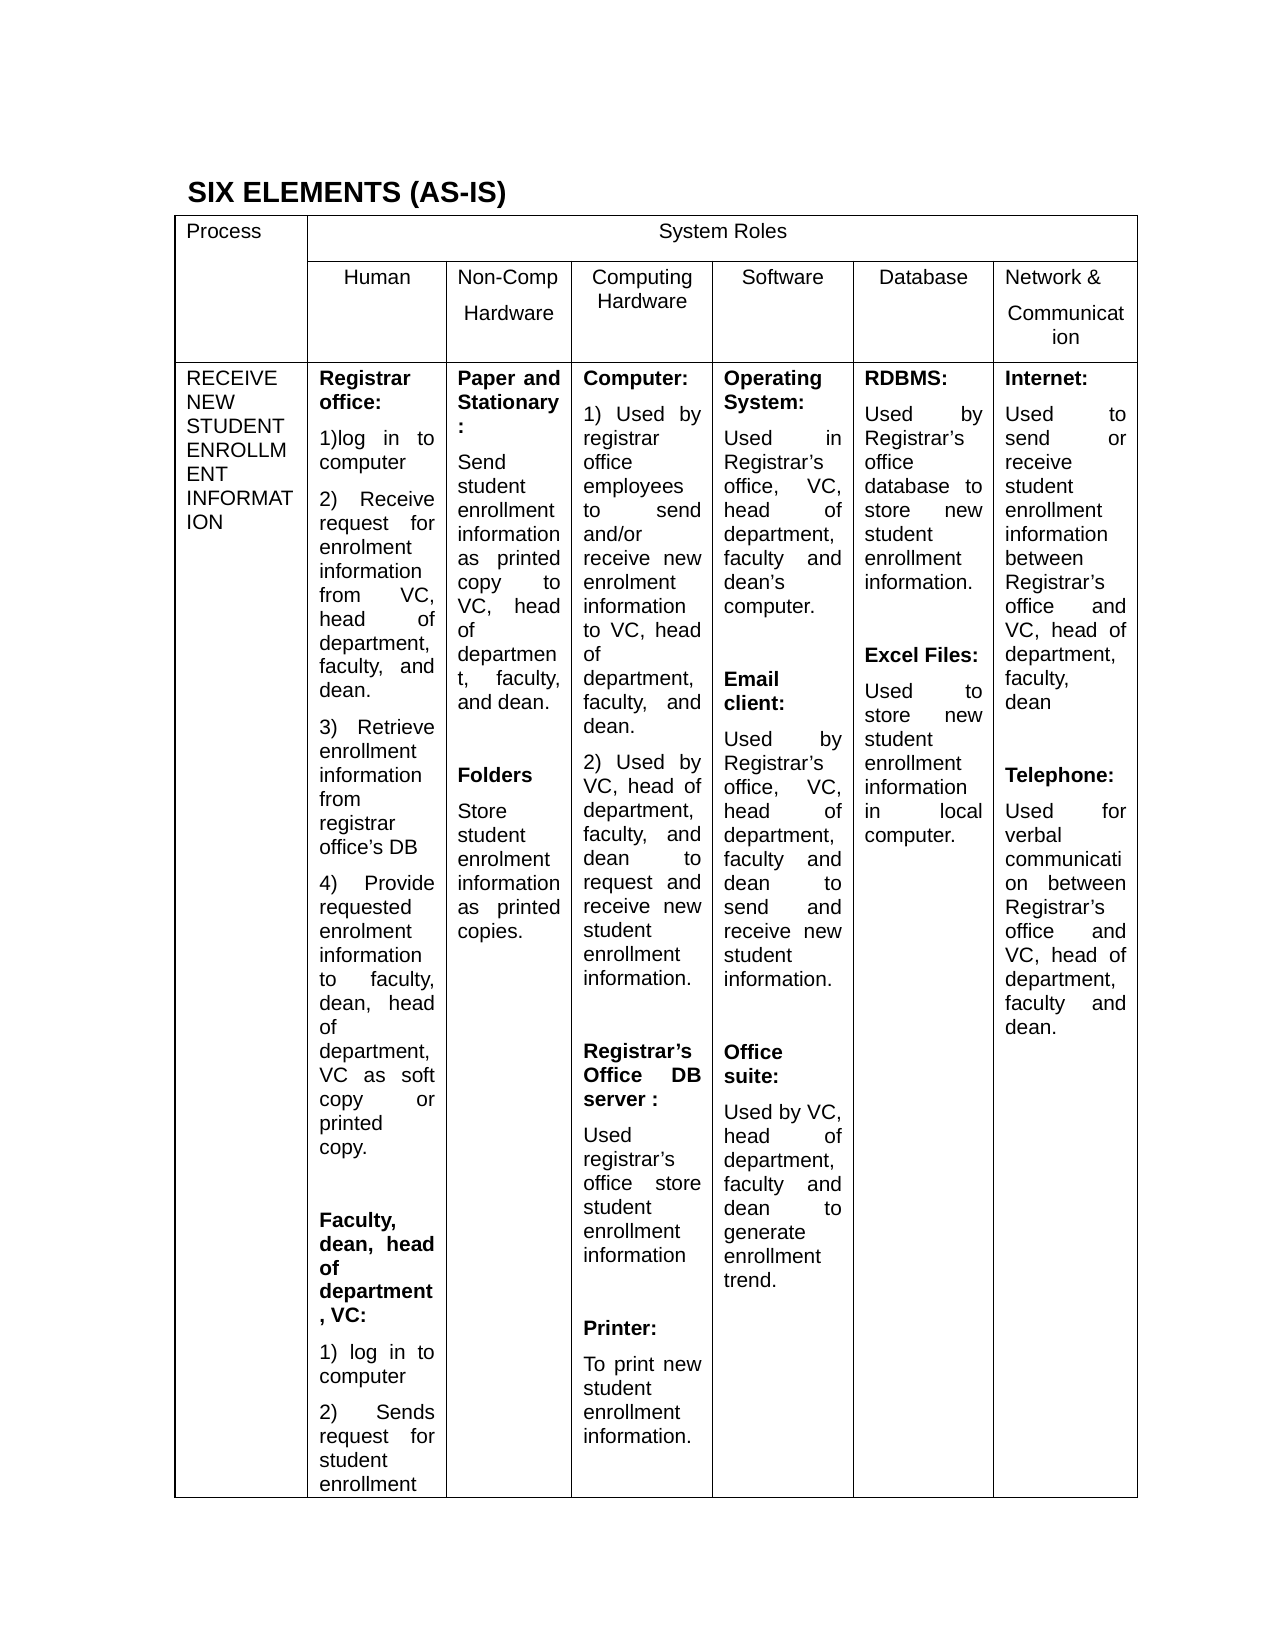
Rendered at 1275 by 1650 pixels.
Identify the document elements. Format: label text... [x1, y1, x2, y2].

table_cell Computing Hardware [572, 262, 712, 362]
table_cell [176, 363, 307, 1497]
table_cell Non-Comp Hardware [447, 262, 571, 362]
table_cell Database [854, 262, 993, 362]
table_cell Human [308, 262, 446, 362]
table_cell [854, 363, 993, 1497]
table_header System Roles [308, 216, 1137, 261]
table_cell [994, 363, 1137, 1497]
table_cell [308, 363, 446, 1497]
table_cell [572, 363, 712, 1497]
table_cell Network & Communication [994, 262, 1137, 362]
table_header Process [176, 216, 307, 362]
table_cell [447, 363, 571, 1497]
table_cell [713, 363, 853, 1497]
table_cell Software [713, 262, 853, 362]
subtitle SIX ELEMENTS (AS-IS) [187, 175, 1125, 208]
